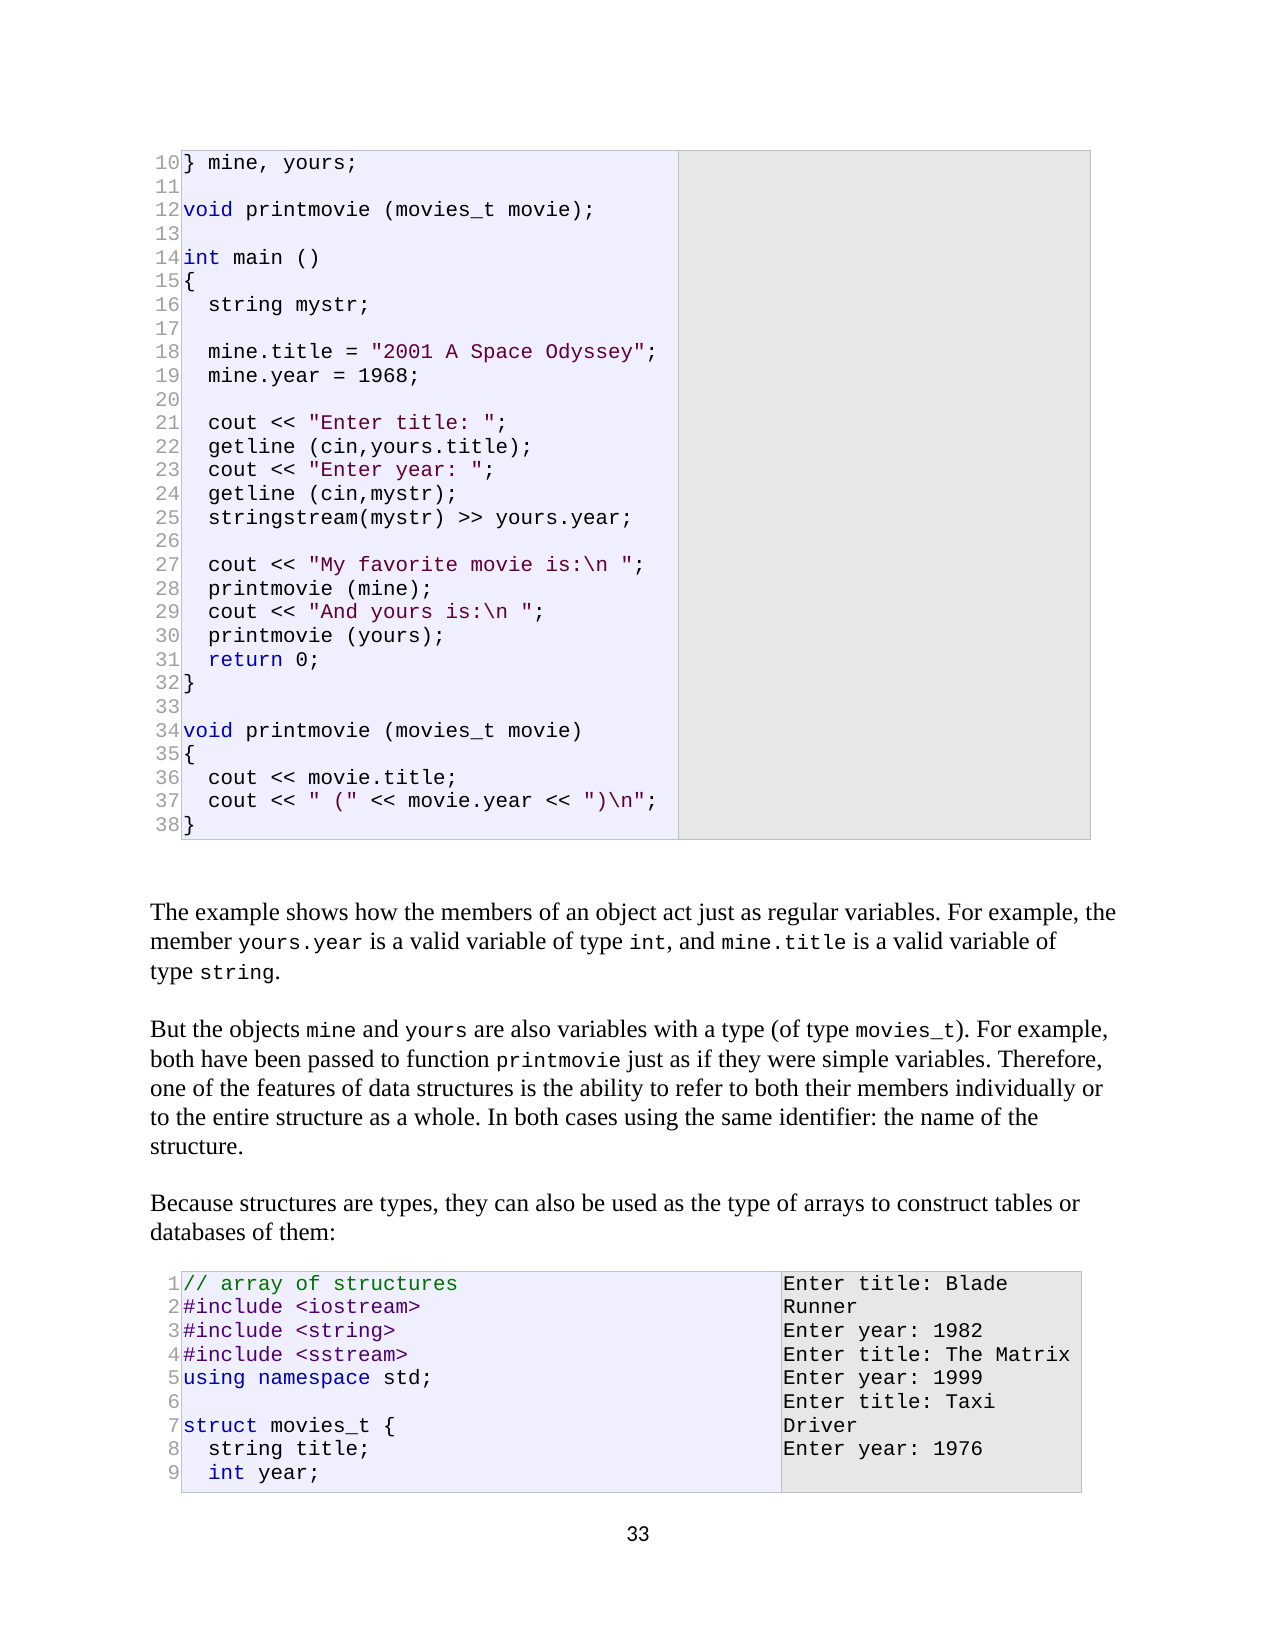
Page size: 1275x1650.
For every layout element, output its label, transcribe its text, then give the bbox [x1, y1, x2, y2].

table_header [149, 150, 181, 839]
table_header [182, 151, 678, 839]
text The example shows how the members of an object act just as regular variables. For example, the member yours.year is a valid variable of type int, and mine.title is a valid variable of type string. But the objects mine and yours are also variables with a type (of type movies_t). For example, both have been passed to function printmovie just as if they were simple variables. Therefore, one of the features of data structures is the ability to refer to both their members individually or to the entire structure as a whole. In both cases using the same identifier: the name of the structure. Because structures are types, they can also be used as the type of arrays to construct tables or databases of them: [150, 840, 1125, 1246]
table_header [679, 151, 1090, 839]
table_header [149, 1271, 181, 1492]
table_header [182, 1272, 781, 1492]
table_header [782, 1272, 1081, 1492]
